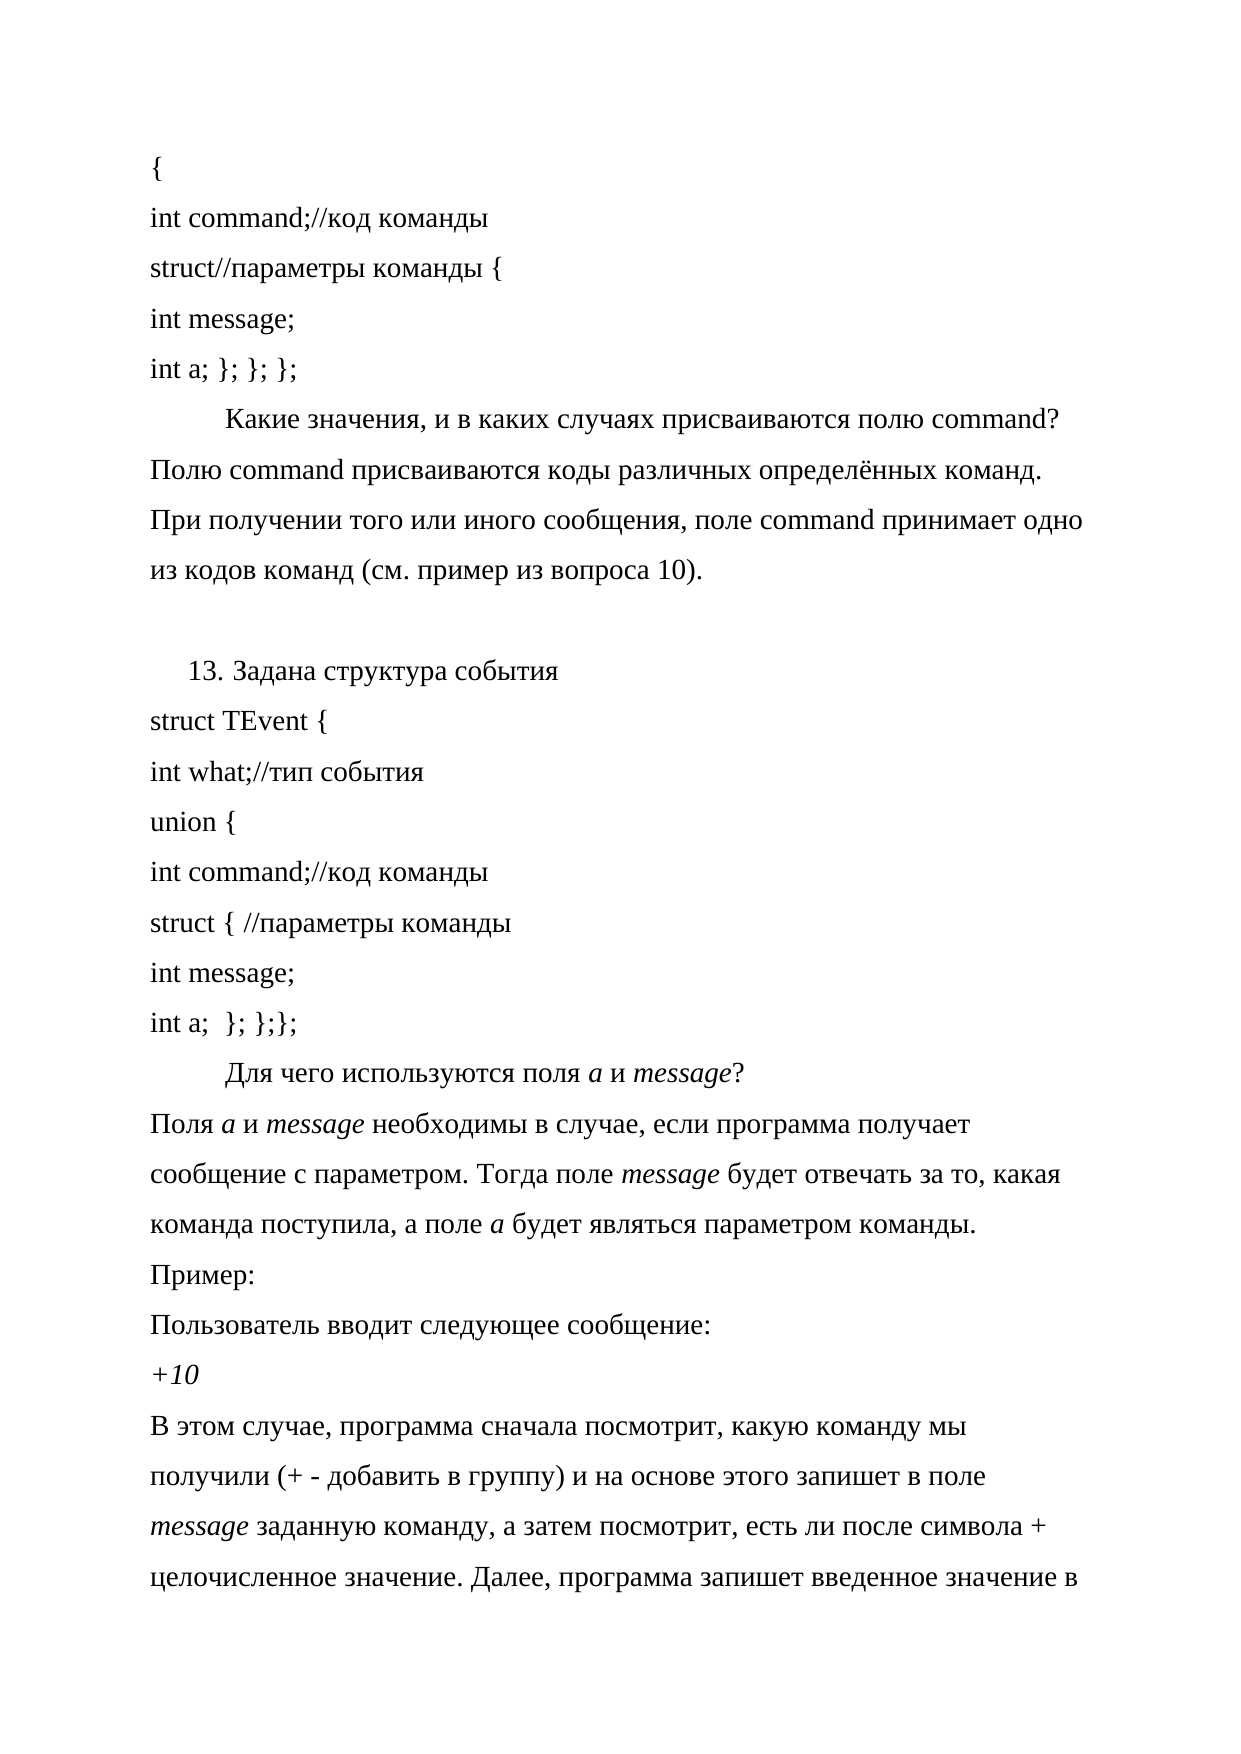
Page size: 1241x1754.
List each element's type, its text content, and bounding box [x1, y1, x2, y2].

list Задана структура события [187, 653, 1090, 687]
text int a; }; };}; [150, 1005, 1090, 1039]
text struct//параметры команды { [150, 251, 1090, 284]
text struct TEvent { [150, 703, 1090, 737]
text Для чего используются поля a и message? [150, 1056, 1090, 1089]
text { [150, 150, 1090, 183]
text struct { //параметры команды [150, 905, 1090, 938]
text int command;//код команды [150, 200, 1090, 234]
text Поля a и message необходимы в случае, если программа получает сообщение с параметром. Тогда поле message будет отвечать за то, какая команда поступила, а поле a будет являться параметром команды. [150, 1106, 1090, 1240]
text int what;//тип события [150, 754, 1090, 787]
text Пример: [150, 1257, 1090, 1290]
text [150, 1408, 1090, 1592]
text int command;//код команды [150, 854, 1090, 888]
text int message; [150, 301, 1090, 334]
text int a; }; }; }; [150, 351, 1090, 385]
text +10 [150, 1357, 1090, 1391]
text Полю command присваиваются коды различных определённых команд. При получении того или иного сообщения, поле command принимает одно из кодов команд (см. пример из вопроса 10). [150, 452, 1090, 586]
text Какие значения, и в каких случаях присваиваются полю command? [150, 402, 1090, 435]
text int message; [150, 955, 1090, 988]
text Пользователь вводит следующее сообщение: [150, 1307, 1090, 1341]
text union { [150, 804, 1090, 838]
